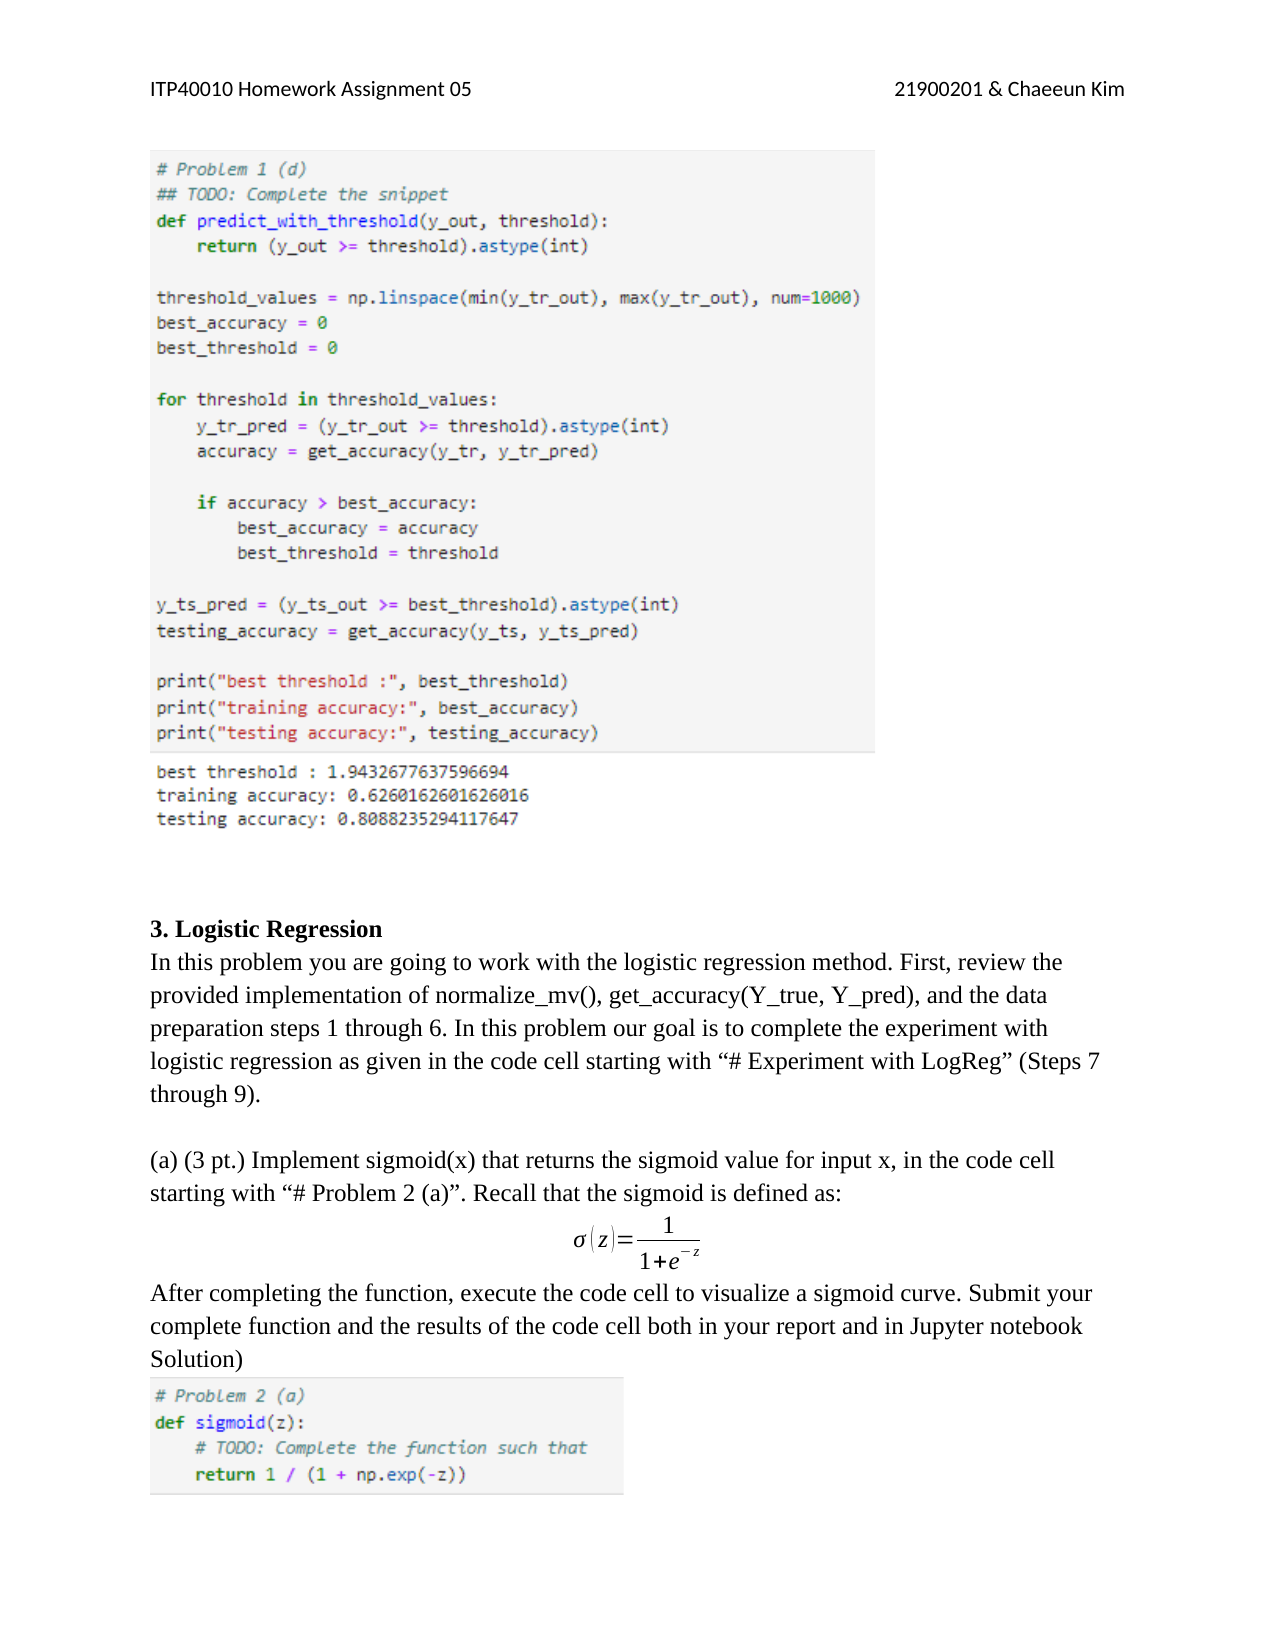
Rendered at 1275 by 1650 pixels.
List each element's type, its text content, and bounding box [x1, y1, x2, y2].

text In this problem you are going to work with the logistic regression method. First, review the provided implementation of normalize_mv(), get_accuracy(Y_true, Y_pred), and the data preparation steps 1 through 6. In this problem our goal is to complete the experiment with logistic regression as given in the code cell starting with “# Experiment with LogReg” (Steps 7 through 9). [150, 947, 1125, 1108]
picture [150, 1377, 624, 1495]
text 3. Logistic Regression [150, 914, 1125, 943]
text After completing the function, execute the code cell to visualize a sigmoid curve. Submit your complete function and the results of the code cell both in your report and in Jupyter notebook [150, 1278, 1125, 1340]
text Solution) [150, 1344, 1125, 1373]
text (a) (3 pt.) Implement sigmoid(x) that returns the sigmoid value for input x, in the code cell starting with “# Problem 2 (a)”. Recall that the sigmoid is defined as: [150, 1145, 1125, 1207]
picture [150, 150, 876, 844]
